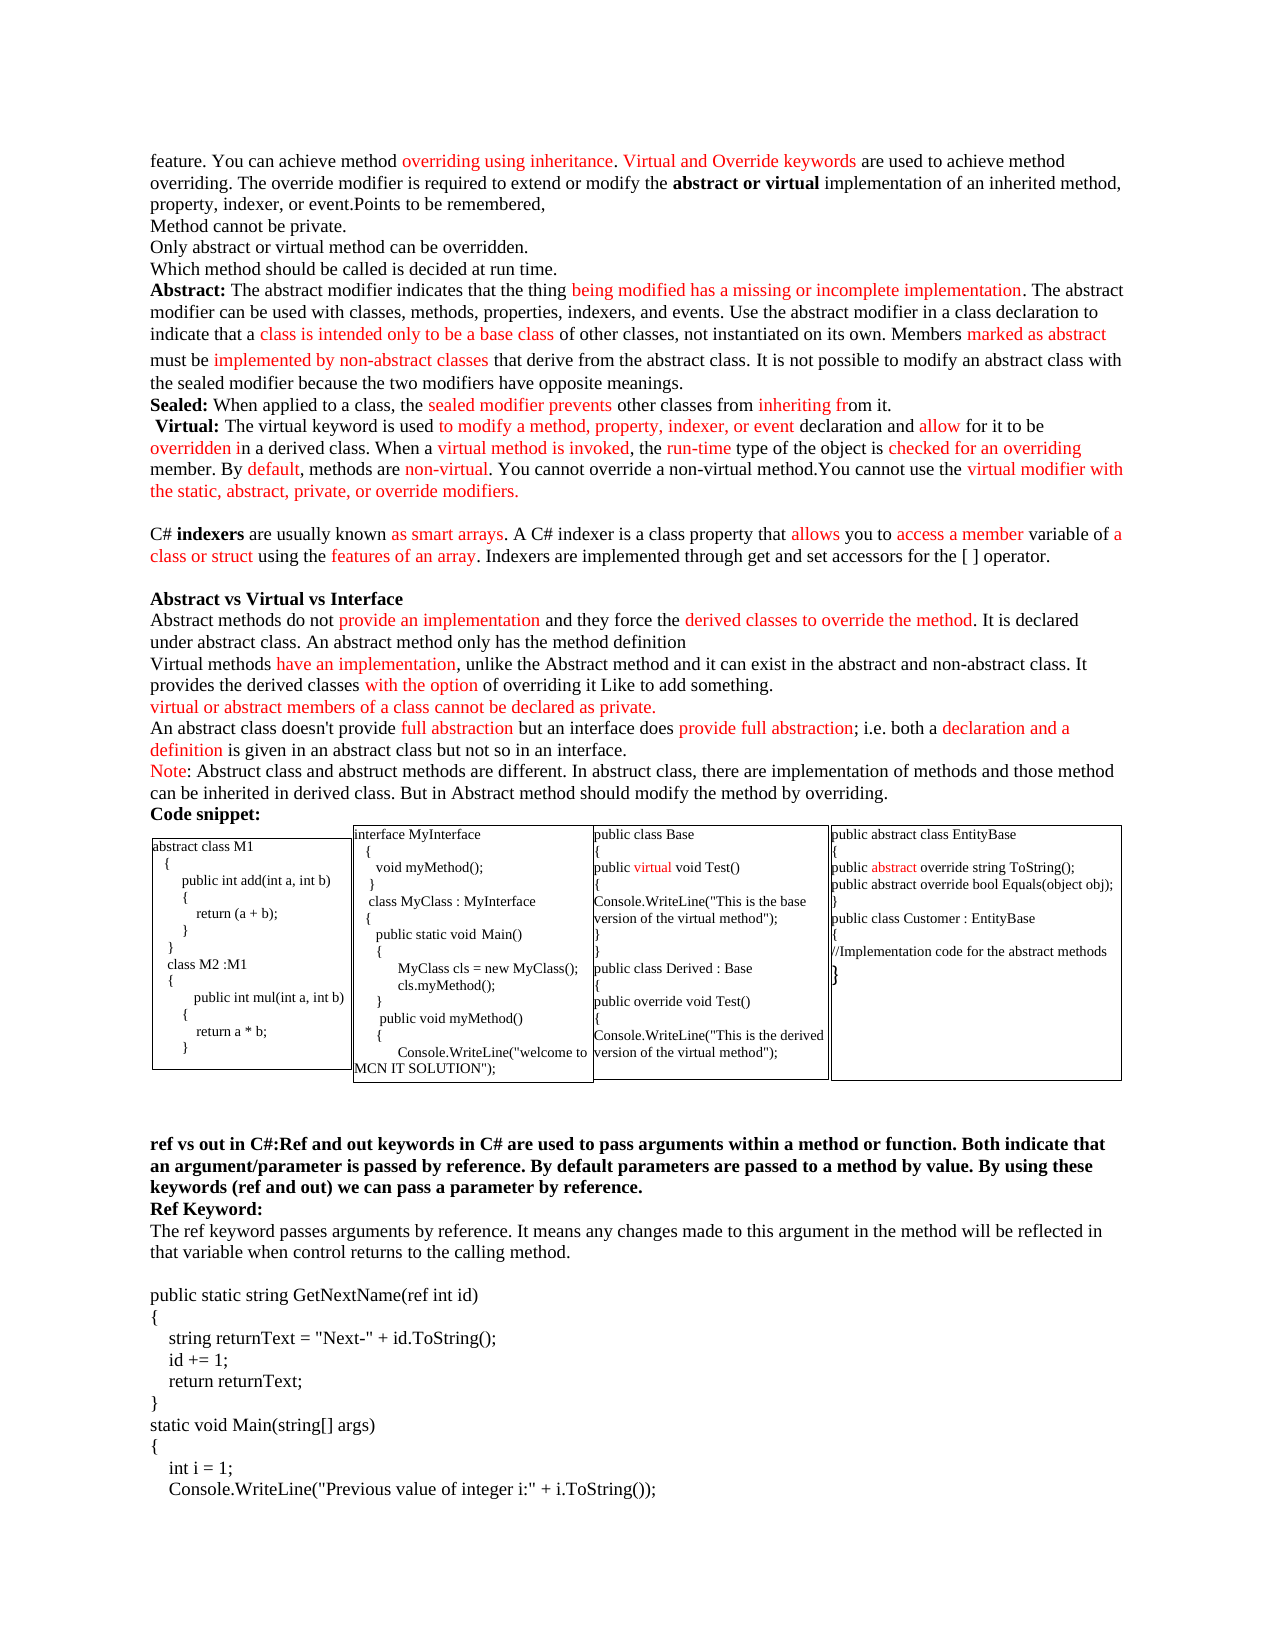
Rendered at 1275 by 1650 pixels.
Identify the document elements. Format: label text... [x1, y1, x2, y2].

text Abstract methods do not provide an implementation and they force the derived classes to override the method. It is declared under abstract class. An abstract method only has the method definition [150, 609, 1125, 652]
text static void Main(string[] args) [150, 1413, 1125, 1435]
text Ref Keyword: [150, 1198, 1125, 1219]
text An abstract class doesn't provide full abstraction but an interface does provide full abstraction; i.e. both a declaration and a definition is given in an abstract class but not so in an interface. [150, 717, 1125, 760]
text ref vs out in C#:Ref and out keywords in C# are used to pass arguments within a method or function. Both indicate that an argument/parameter is passed by reference. By default parameters are passed to a method by value. By using these keywords (ref and out) we can pass a parameter by reference. [150, 1133, 1125, 1198]
text id += 1; [150, 1349, 1125, 1370]
text } [150, 1392, 1125, 1413]
text C# indexers are usually known as smart arrays. A C# indexer is a class property that allows you to access a member variable of a class or struct using the features of an array. Indexers are implemented through get and set accessors for the [ ] operator. [150, 523, 1125, 566]
text Virtual: The virtual keyword is used to modify a method, property, indexer, or event declaration and allow for it to be overridden in a derived class. When a virtual method is invoked, the run-time type of the object is checked for an overriding member. By default, methods are non-virtual. You cannot override a non-virtual method.You cannot use the virtual modifier with the static, abstract, private, or override modifiers. [150, 415, 1125, 501]
text Only abstract or virtual method can be overridden. [150, 236, 1125, 258]
text Abstract: The abstract modifier indicates that the thing being modified has a missing or incomplete implementation. The abstract modifier can be used with classes, methods, properties, indexers, and events. Use the abstract modifier in a class declaration to indicate that a class is intended only to be a base class of other classes, not instantiated on its own. Members marked as abstract must be implemented by non-abstract classes that derive from the abstract class. It is not possible to modify an abstract class with the sealed modifier because the two modifiers have opposite meanings. [150, 279, 1125, 394]
text { [150, 1435, 1125, 1457]
text The ref keyword passes arguments by reference. It means any changes made to this argument in the method will be reflected in that variable when control returns to the calling method. [150, 1219, 1125, 1263]
text Abstract vs Virtual vs Interface [150, 588, 1125, 609]
text Virtual methods have an implementation, unlike the Abstract method and it can exist in the abstract and non-abstract class. It provides the derived classes with the option of overriding it Like to add something. [150, 652, 1125, 696]
text Method cannot be private. [150, 215, 1125, 236]
text Sealed: When applied to a class, the sealed modifier prevents other classes from inheriting from it. [150, 394, 1125, 415]
text int i = 1; [150, 1457, 1125, 1478]
text virtual or abstract members of a class cannot be declared as private. [150, 696, 1125, 717]
text Code snippet: [150, 803, 1125, 825]
text string returnText = "Next-" + id.ToString(); [150, 1327, 1125, 1349]
text public static string GetNextName(ref int id) [150, 1284, 1125, 1306]
text { [150, 1306, 1125, 1327]
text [150, 150, 1125, 215]
text Which method should be called is decided at run time. [150, 258, 1125, 279]
text Note: Abstruct class and abstruct methods are different. In abstruct class, there are implementation of methods and those method can be inherited in derived class. But in Abstract method should modify the method by overriding. [150, 760, 1125, 803]
text Console.WriteLine("Previous value of integer i:" + i.ToString()); [150, 1478, 1125, 1500]
text return returnText; [150, 1370, 1125, 1392]
